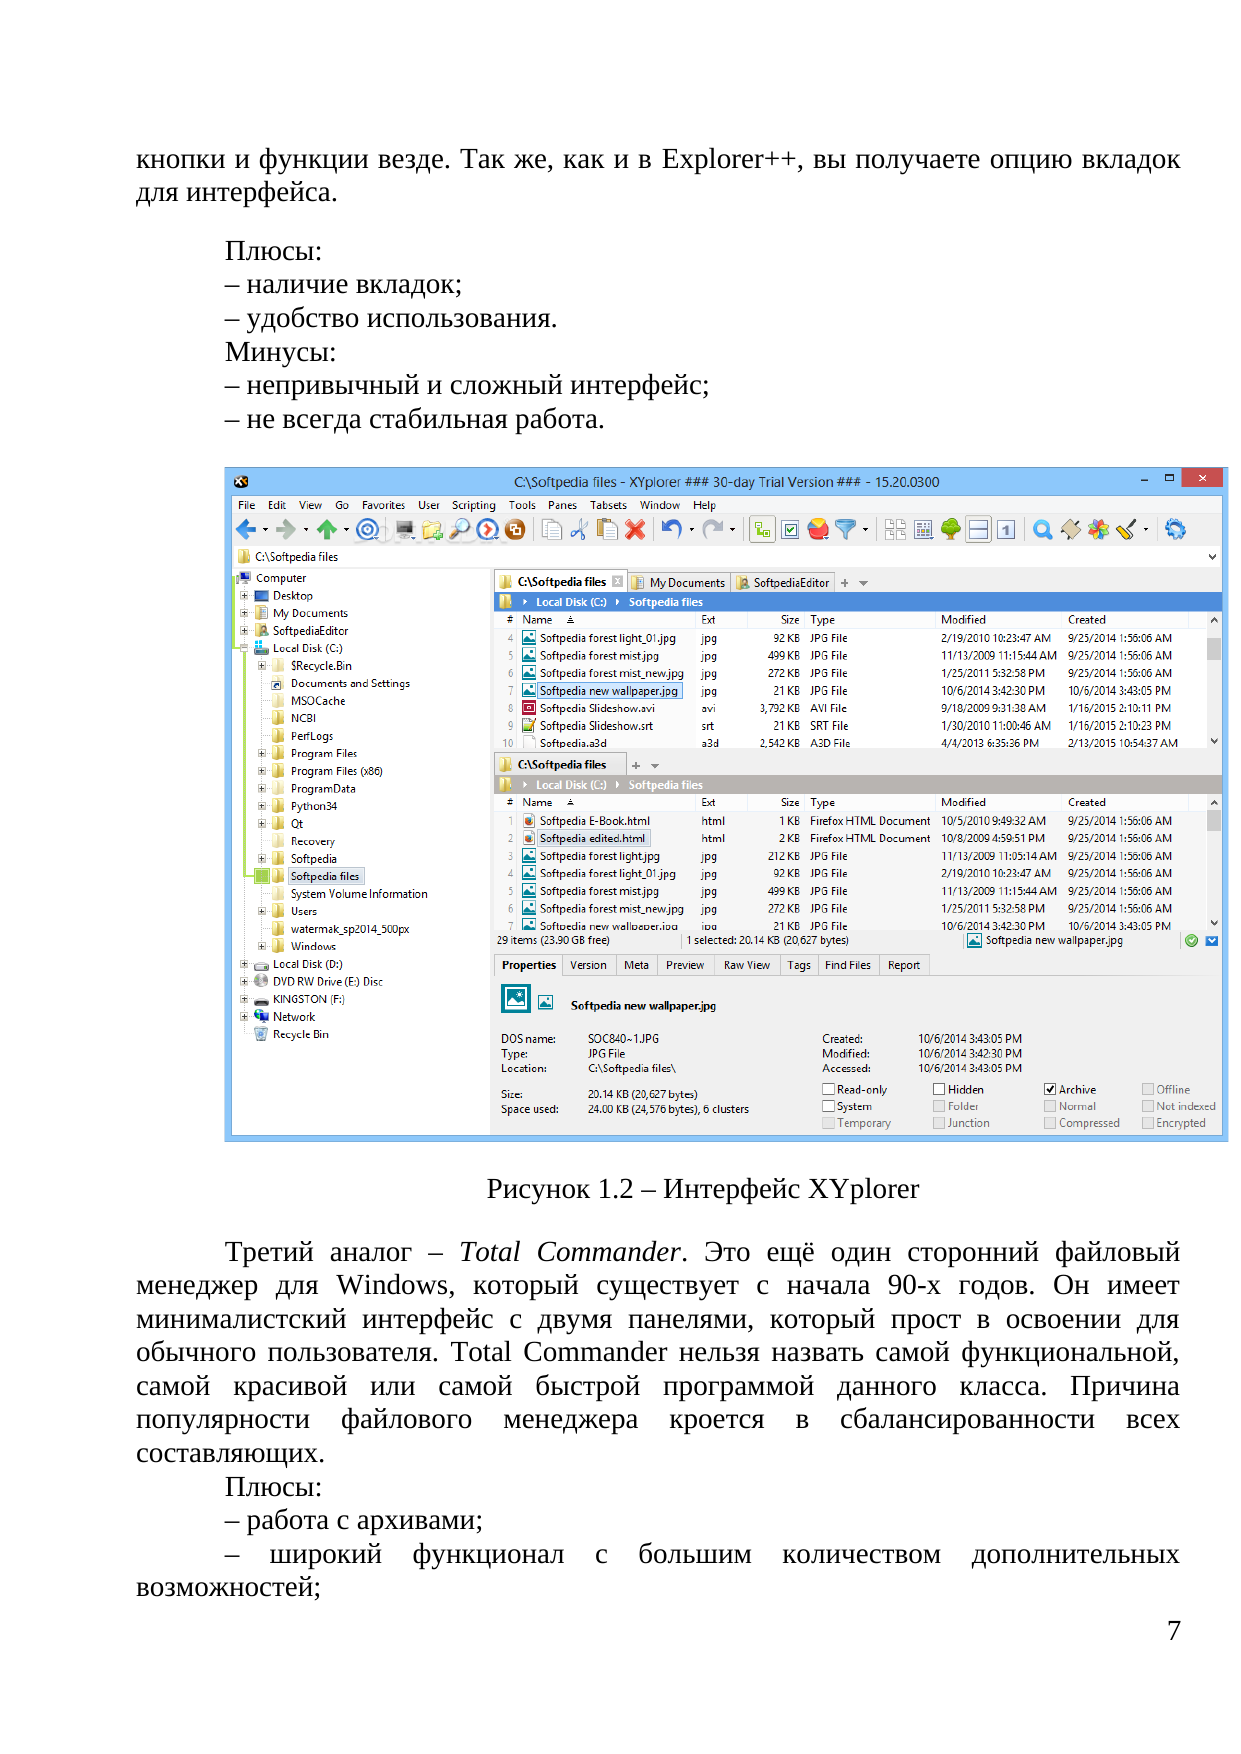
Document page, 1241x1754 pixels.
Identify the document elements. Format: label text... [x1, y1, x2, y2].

list Минусы: [136, 334, 1181, 367]
list – наличие вкладок; [136, 267, 1181, 300]
picture [224, 467, 1229, 1142]
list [136, 141, 1181, 208]
list – непривычный и сложный интерфейс; [136, 367, 1181, 401]
list Плюсы: [136, 1469, 1181, 1502]
list – не всегда стабильная работа. [136, 401, 1181, 434]
list Третий аналог – Total Commander. Это ещё один сторонний файловый менеджер для Windows, который существует с начала 90-х годов. Он имеет минималистский интерфейс с двумя панелями, который прост в освоении для обычного пользователя. Total Commander нельзя назвать самой функциональной, самой красивой или самой быстрой программой данного класса. Причина популярности файлового менеджера кроется в сбалансированности всех составляющих. [136, 1234, 1181, 1469]
list Рисунок 1.2 – Интерфейс XYplorer [136, 1171, 1181, 1205]
list – работа с архивами; [136, 1502, 1181, 1536]
list Плюсы: [136, 233, 1181, 267]
list – широкий функционал с большим количеством дополнительных возможностей; [136, 1536, 1181, 1603]
list – удобство использования. [136, 300, 1181, 334]
